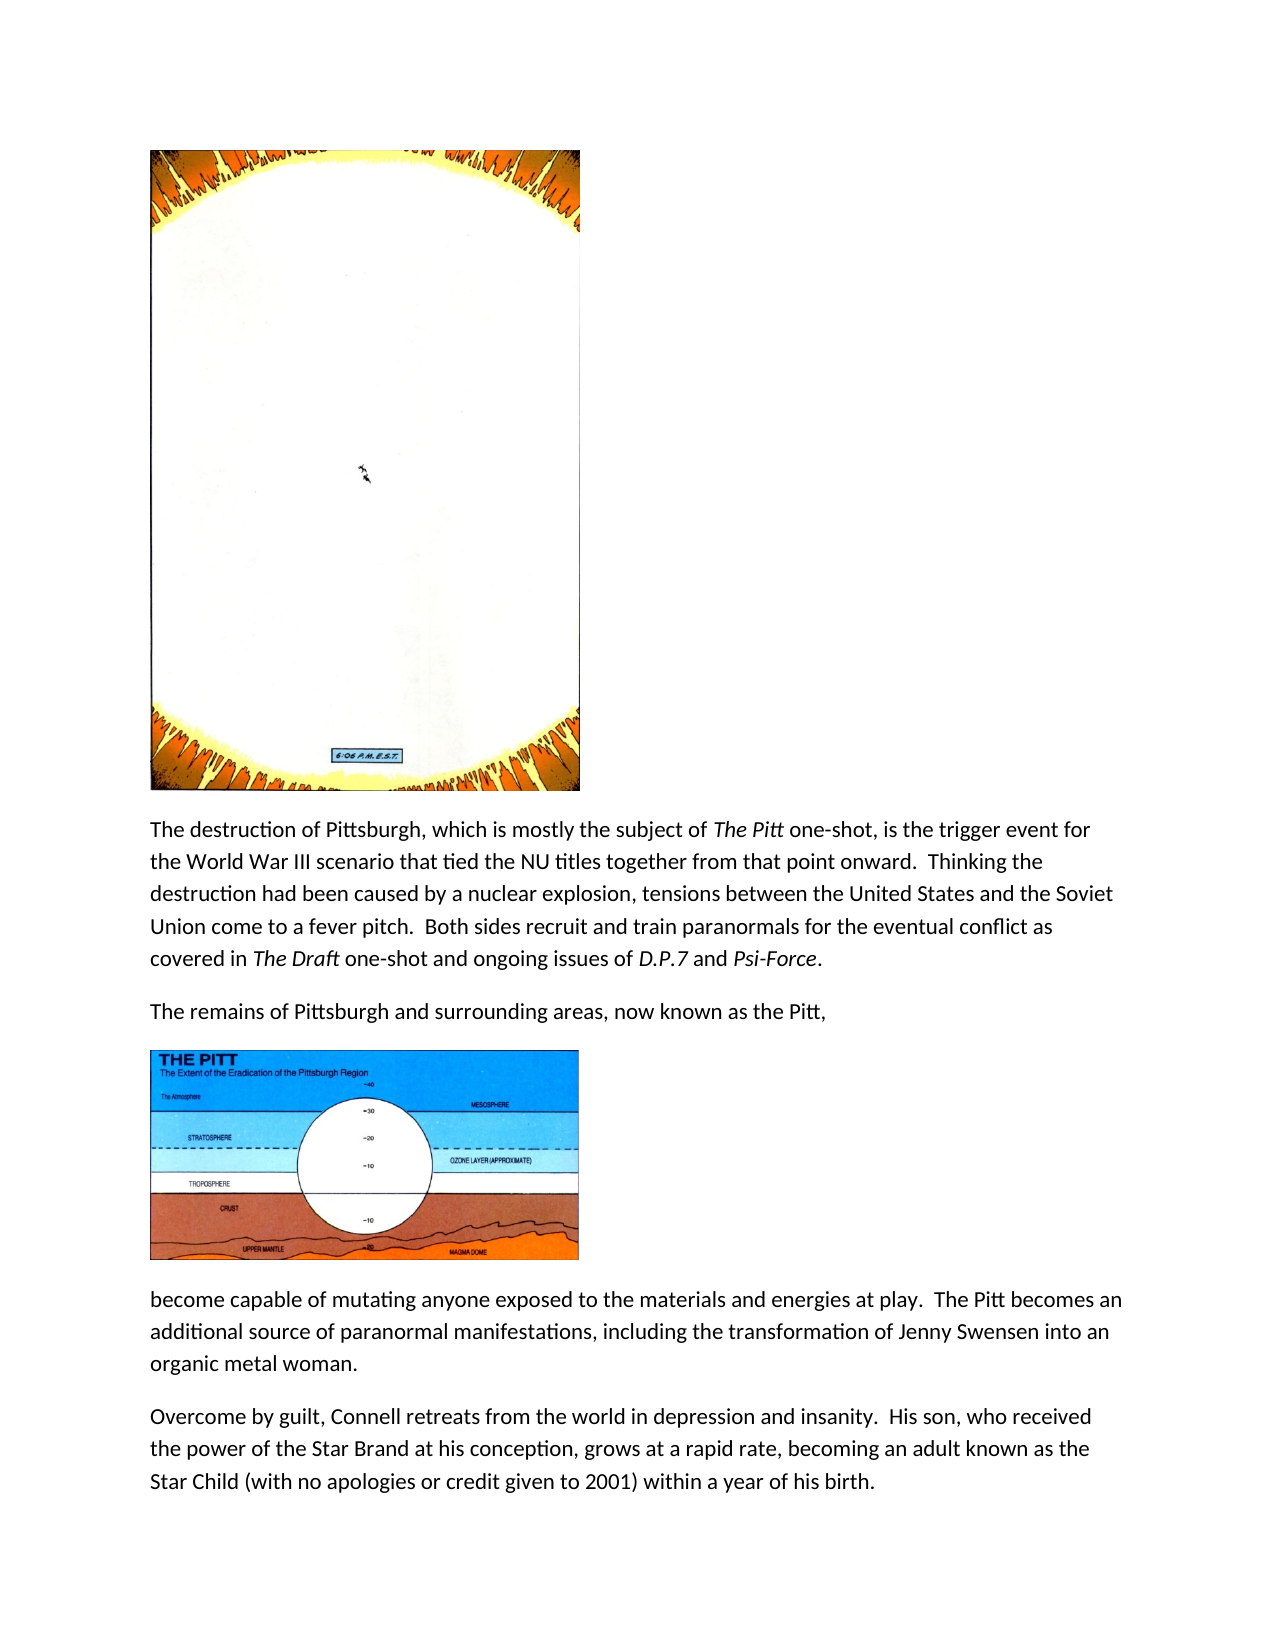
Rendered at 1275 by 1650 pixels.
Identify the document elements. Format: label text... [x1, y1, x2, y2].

text The destruction of Pittsburgh, which is mostly the subject of The Pitt one-shot, is the trigger event for the World War III scenario that tied the NU titles together from that point onward. Thinking the destruction had been caused by a nuclear explosion, tensions between the United States and the Soviet Union come to a fever pitch. Both sides recruit and train paranormals for the eventual conflict as covered in The Draft one-shot and ongoing issues of D.P.7 and Psi-Force. [150, 815, 1125, 972]
text Overcome by guilt, Connell retreats from the world in depression and insanity. His son, who received the power of the Star Brand at his conception, grows at a rapid rate, becoming an adult known as the Star Child (with no apologies or credit given to 2001) within a year of his birth. [150, 1402, 1125, 1495]
picture [150, 1050, 579, 1260]
picture [150, 150, 580, 791]
text The remains of Pittsburgh and surrounding areas, now known as the Pitt, [150, 997, 1125, 1025]
text become capable of mutating anyone exposed to the materials and energies at play. The Pitt becomes an additional source of paranormal manifestations, including the transformation of Jenny Swensen into an organic metal woman. [150, 1285, 1125, 1377]
